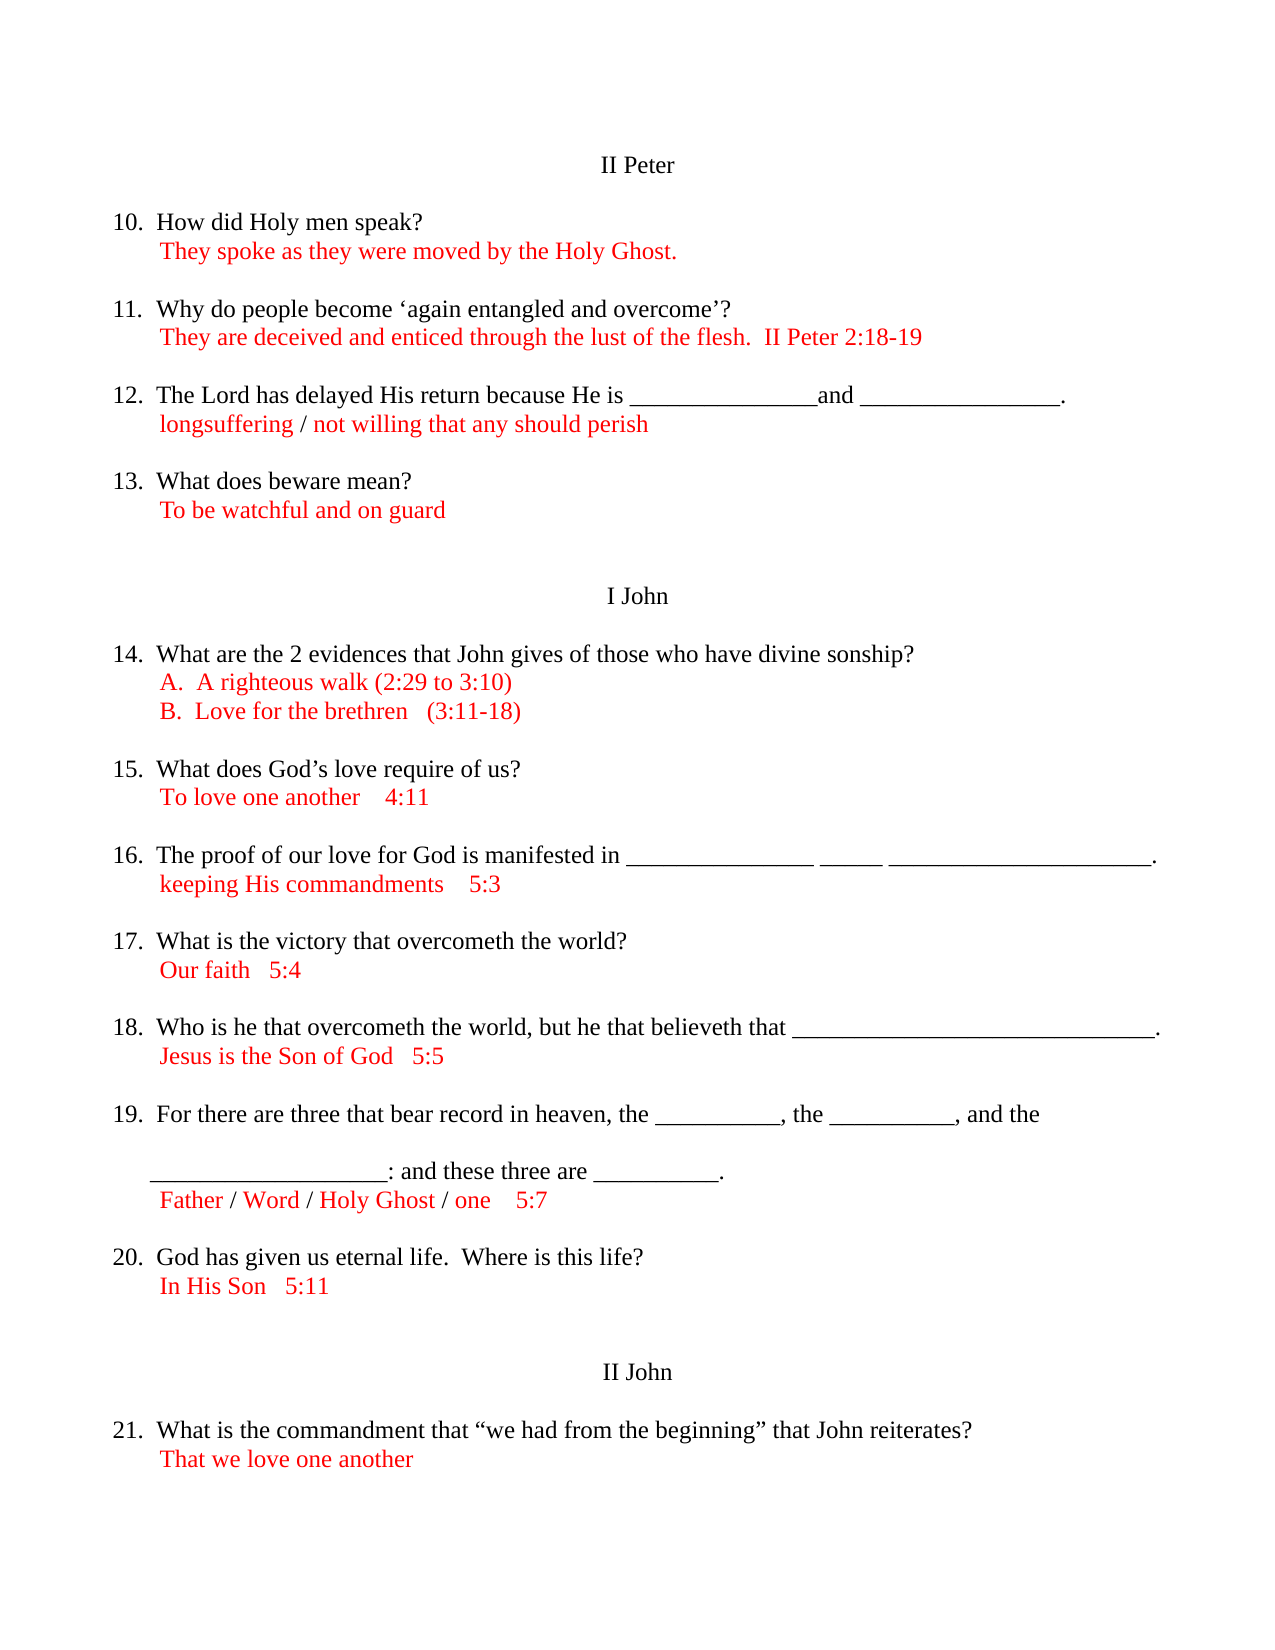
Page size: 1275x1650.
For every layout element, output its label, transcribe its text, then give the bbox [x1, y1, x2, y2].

list What does God’s love require of us? [112, 754, 1162, 782]
list The Lord has delayed His return because He is _______________and ________________. [112, 380, 1162, 409]
list The proof of our love for God is manifested in _______________ _____ _____________________. [112, 840, 1162, 869]
text They spoke as they were moved by the Holy Ghost. [159, 236, 1162, 265]
list What is the victory that overcometh the world? [112, 926, 1162, 955]
text A. A righteous walk (2:29 to 3:10) [159, 667, 1162, 696]
text 21. What is the commandment that “we had from the beginning” that John reiterates? [112, 1415, 1162, 1444]
text keeping His commandments 5:3 [159, 869, 1162, 897]
text Jesus is the Son of God 5:5 [159, 1041, 1162, 1070]
list What does beware mean? [112, 466, 1162, 495]
text Father / Word / Holy Ghost / one 5:7 [159, 1185, 1162, 1214]
list Why do people become ‘again entangled and overcome’? [112, 294, 1162, 322]
list How did Holy men speak? [112, 207, 1162, 236]
list For there are three that bear record in heaven, the __________, the __________, and the [112, 1099, 1162, 1127]
list God has given us eternal life. Where is this life? [112, 1242, 1162, 1271]
text They are deceived and enticed through the lust of the flesh. II Peter 2:18-19 [159, 322, 1162, 351]
subtitle II Peter [112, 150, 1162, 179]
text longsuffering / not willing that any should perish [159, 409, 1162, 437]
text That we love one another [159, 1444, 1162, 1472]
text I John [112, 581, 1162, 610]
text B. Love for the brethren (3:11-18) [159, 696, 1162, 725]
text ___________________: and these three are __________. [150, 1156, 1162, 1185]
text To love one another 4:11 [159, 782, 1162, 811]
text In His Son 5:11 [159, 1271, 1162, 1300]
text II John [112, 1357, 1162, 1386]
text Our faith 5:4 [159, 955, 1162, 984]
text To be watchful and on guard [159, 495, 1162, 524]
list Who is he that overcometh the world, but he that believeth that _____________________________. [112, 1012, 1162, 1041]
list What are the 2 evidences that John gives of those who have divine sonship? [112, 639, 1162, 667]
